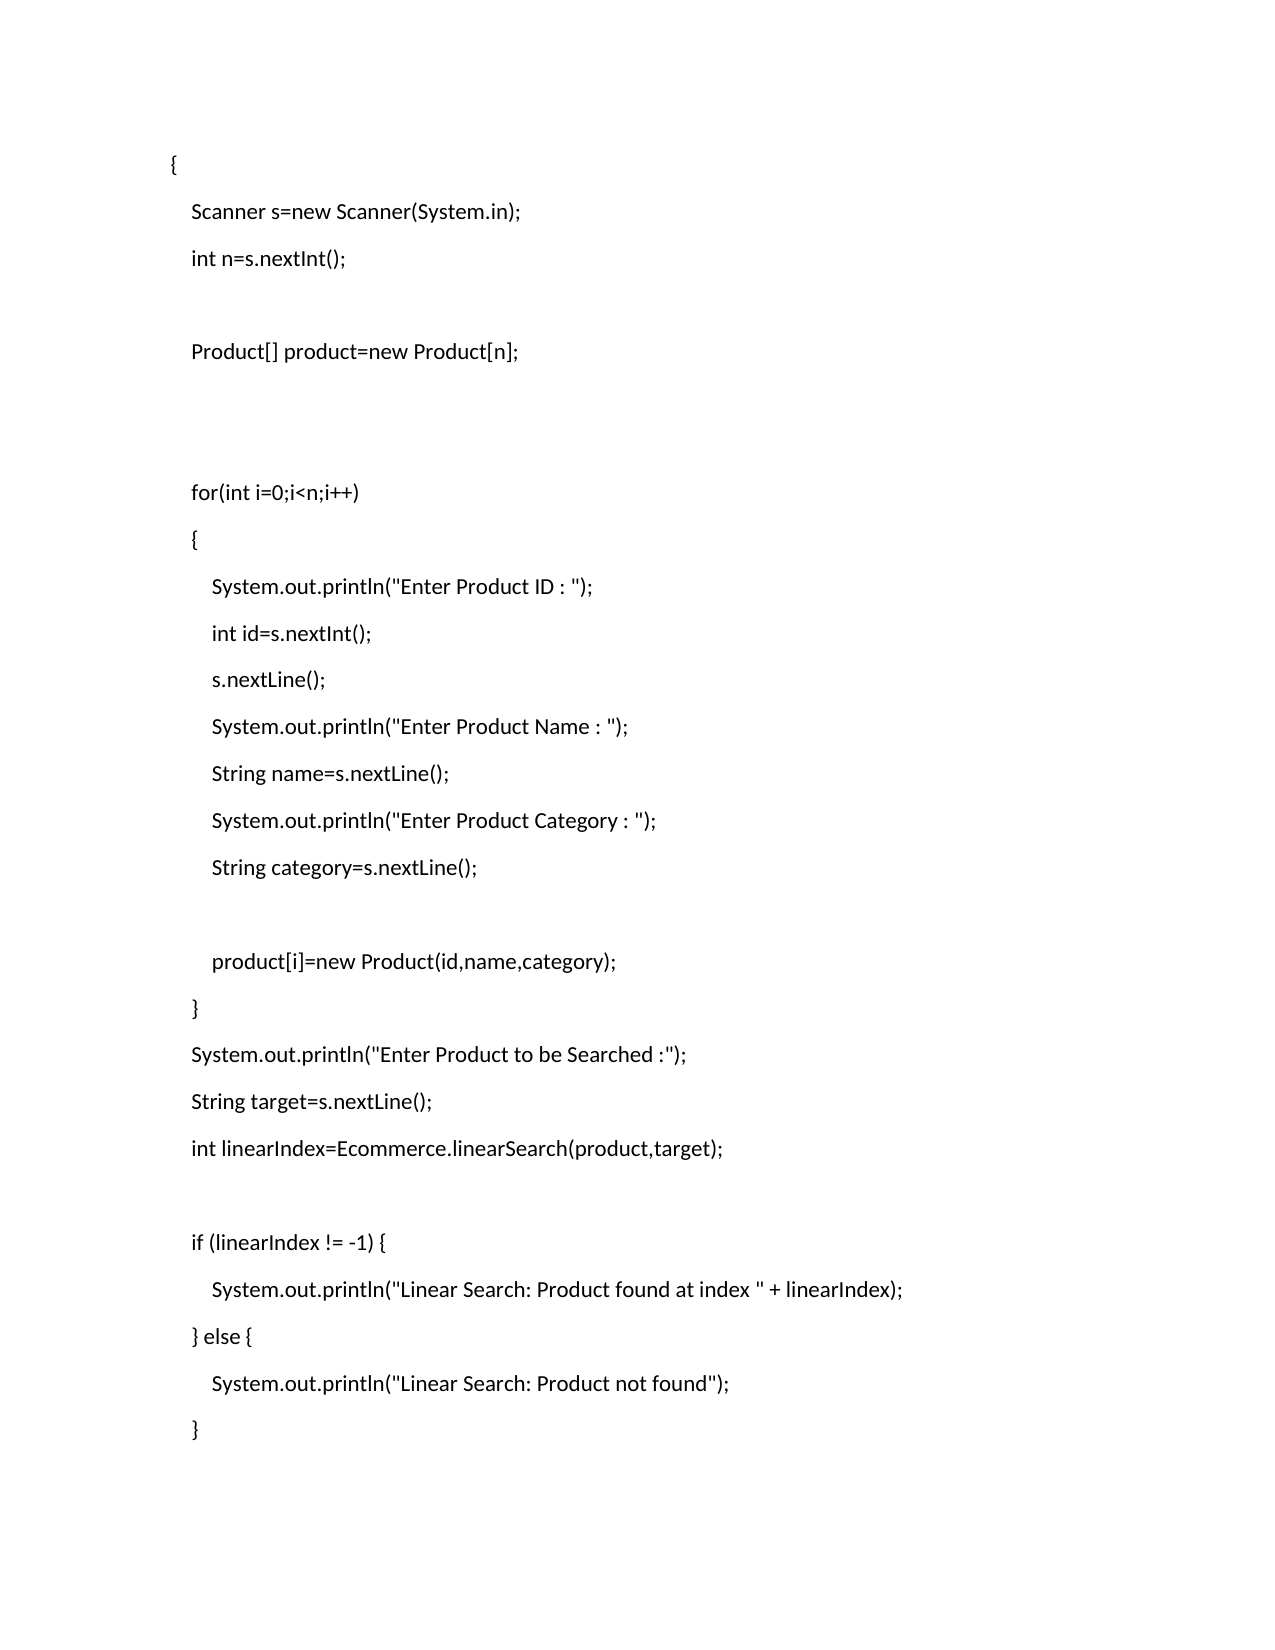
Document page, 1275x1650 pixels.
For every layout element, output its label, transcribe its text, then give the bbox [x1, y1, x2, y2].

text System.out.println("Enter Product Category : "); [150, 806, 1125, 834]
text for(int i=0;i<n;i++) [150, 478, 1125, 506]
text s.nextLine(); [150, 666, 1125, 694]
text } [150, 1416, 1125, 1444]
text Product[] product=new Product[n]; [150, 337, 1125, 366]
text System.out.println("Linear Search: Product found at index " + linearIndex); [150, 1275, 1125, 1303]
text String name=s.nextLine(); [150, 759, 1125, 787]
text String category=s.nextLine(); [150, 853, 1125, 881]
text { [150, 150, 1125, 178]
text product[i]=new Product(id,name,category); [150, 947, 1125, 975]
text int n=s.nextInt(); [150, 244, 1125, 272]
text String target=s.nextLine(); [150, 1087, 1125, 1116]
text int linearIndex=Ecommerce.linearSearch(product,target); [150, 1134, 1125, 1162]
text Scanner s=new Scanner(System.in); [150, 197, 1125, 225]
text { [150, 525, 1125, 553]
text System.out.println("Enter Product Name : "); [150, 712, 1125, 741]
text System.out.println("Enter Product ID : "); [150, 572, 1125, 600]
text int id=s.nextInt(); [150, 619, 1125, 647]
text if (linearIndex != -1) { [150, 1228, 1125, 1256]
text } [150, 994, 1125, 1022]
text System.out.println("Linear Search: Product not found"); [150, 1369, 1125, 1397]
text System.out.println("Enter Product to be Searched :"); [150, 1041, 1125, 1069]
text } else { [150, 1322, 1125, 1350]
